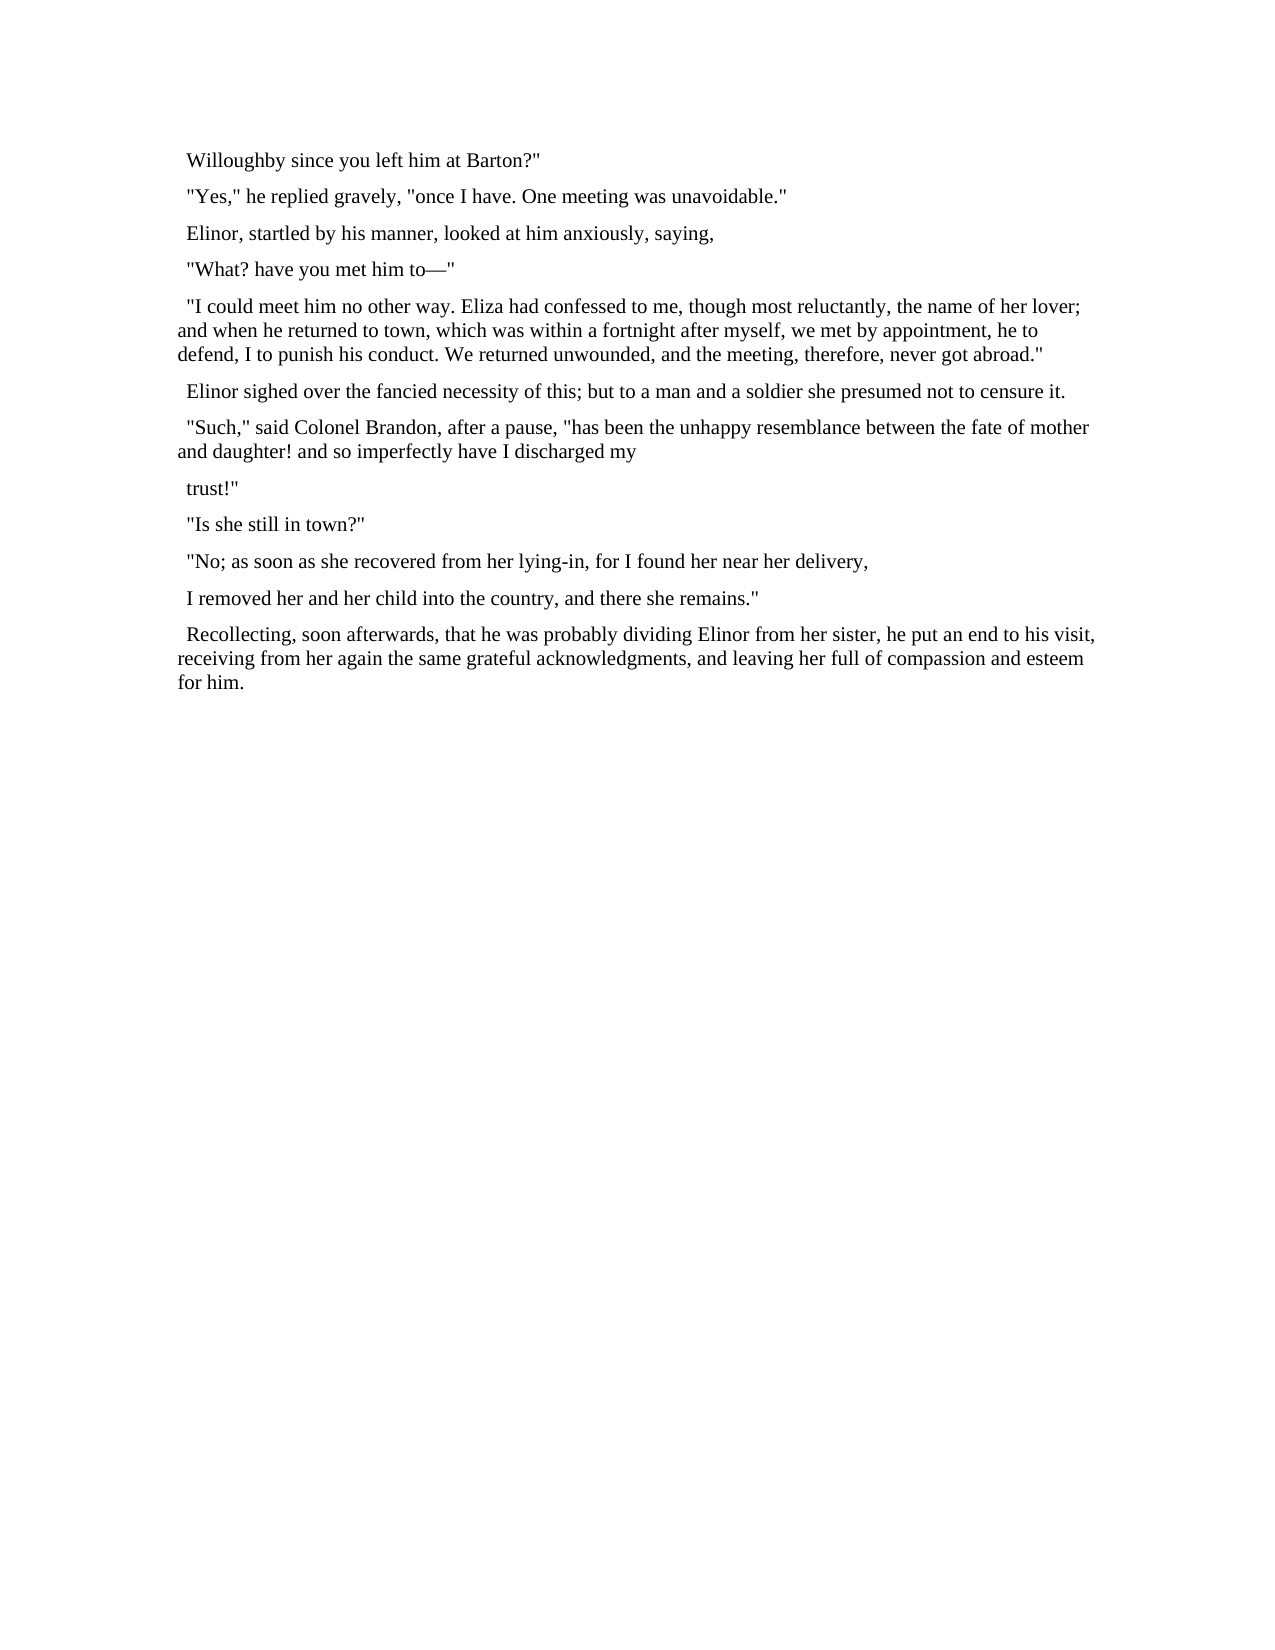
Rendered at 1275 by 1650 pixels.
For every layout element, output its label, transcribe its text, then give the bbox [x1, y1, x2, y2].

text trust!" [177, 476, 1098, 500]
text Recollecting, soon afterwards, that he was probably dividing Elinor from her sister, he put an end to his visit, receiving from her again the same grateful acknowledgments, and leaving her full of compassion and esteem for him. [177, 622, 1098, 694]
text Willoughby since you left him at Barton?" [177, 148, 1098, 172]
text I removed her and her child into the country, and there she remains." [177, 585, 1098, 609]
text Elinor, startled by his manner, looked at him anxiously, saying, [177, 221, 1098, 245]
text "I could meet him no other way. Eliza had confessed to me, though most reluctantly, the name of her lover; and when he returned to town, which was within a fortnight after myself, we met by appointment, he to defend, I to punish his conduct. We returned unwounded, and the meeting, therefore, never got abroad." [177, 294, 1098, 366]
text Elinor sighed over the fancied necessity of this; but to a man and a soldier she presumed not to censure it. [177, 378, 1098, 403]
text "Yes," he replied gravely, "once I have. One meeting was unavoidable." [177, 184, 1098, 208]
text "What? have you met him to—" [177, 257, 1098, 281]
text "No; as soon as she recovered from her lying-in, for I found her near her delivery, [177, 549, 1098, 573]
text "Such," said Colonel Brandon, after a pause, "has been the unhappy resemblance between the fate of mother and daughter! and so imperfectly have I discharged my [177, 415, 1098, 463]
text "Is she still in town?" [177, 512, 1098, 536]
